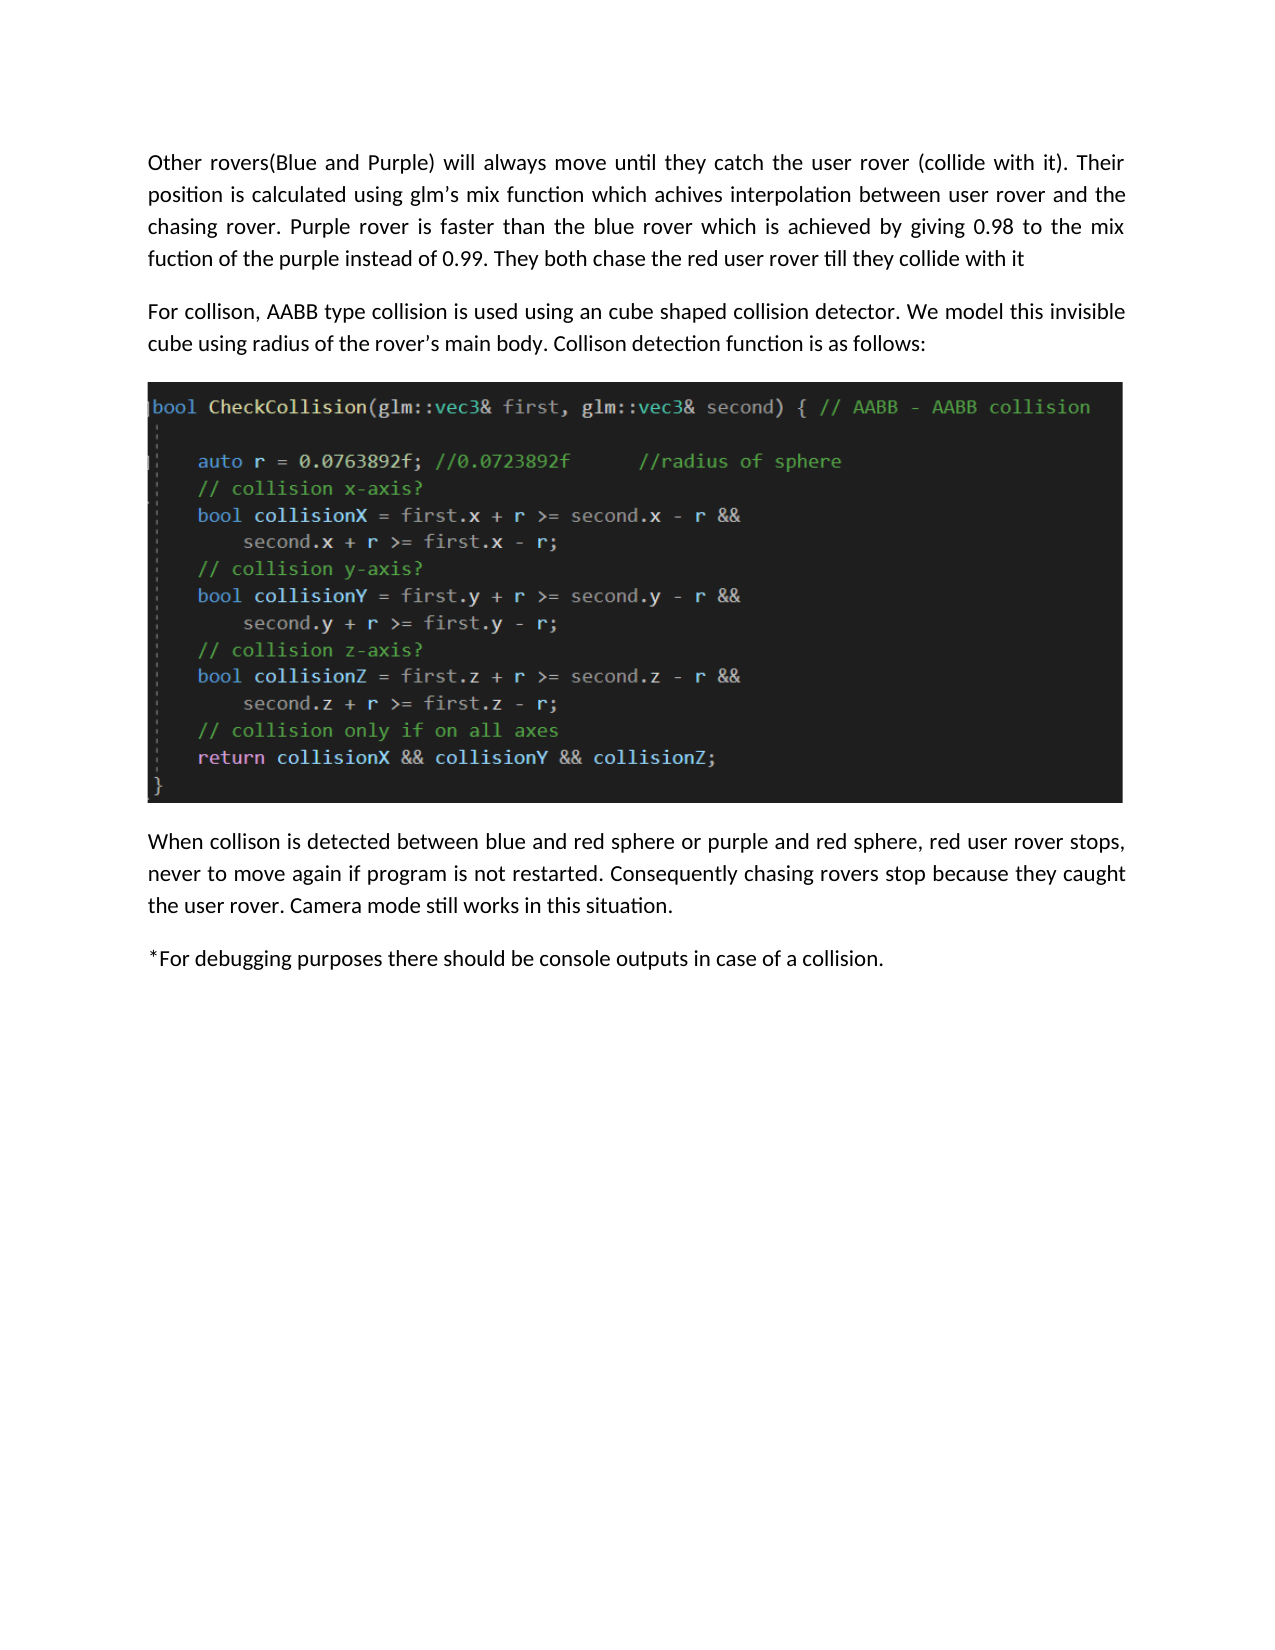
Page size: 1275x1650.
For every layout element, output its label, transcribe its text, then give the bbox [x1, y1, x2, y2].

picture [147, 382, 1123, 803]
text Other rovers(Blue and Purple) will always move until they catch the user rover (collide with it). Their position is calculated using glm’s mix function which achives interpolation between user rover and the chasing rover. Purple rover is faster than the blue rover which is achieved by giving 0.98 to the mix fuction of the purple instead of 0.99. They both chase the red user rover till they collide with it [148, 148, 1127, 272]
text When collison is detected between blue and red sphere or purple and red sphere, red user rover stops, never to move again if program is not restarted. Consequently chasing rovers stop because they caught the user rover. Camera mode still works in this situation. [148, 827, 1127, 919]
text *For debugging purposes there should be console outputs in case of a collision. [148, 944, 1127, 973]
text For collison, AABB type collision is used using an cube shaped collision detector. We model this invisible cube using radius of the rover’s main body. Collison detection function is as follows: [148, 297, 1127, 357]
